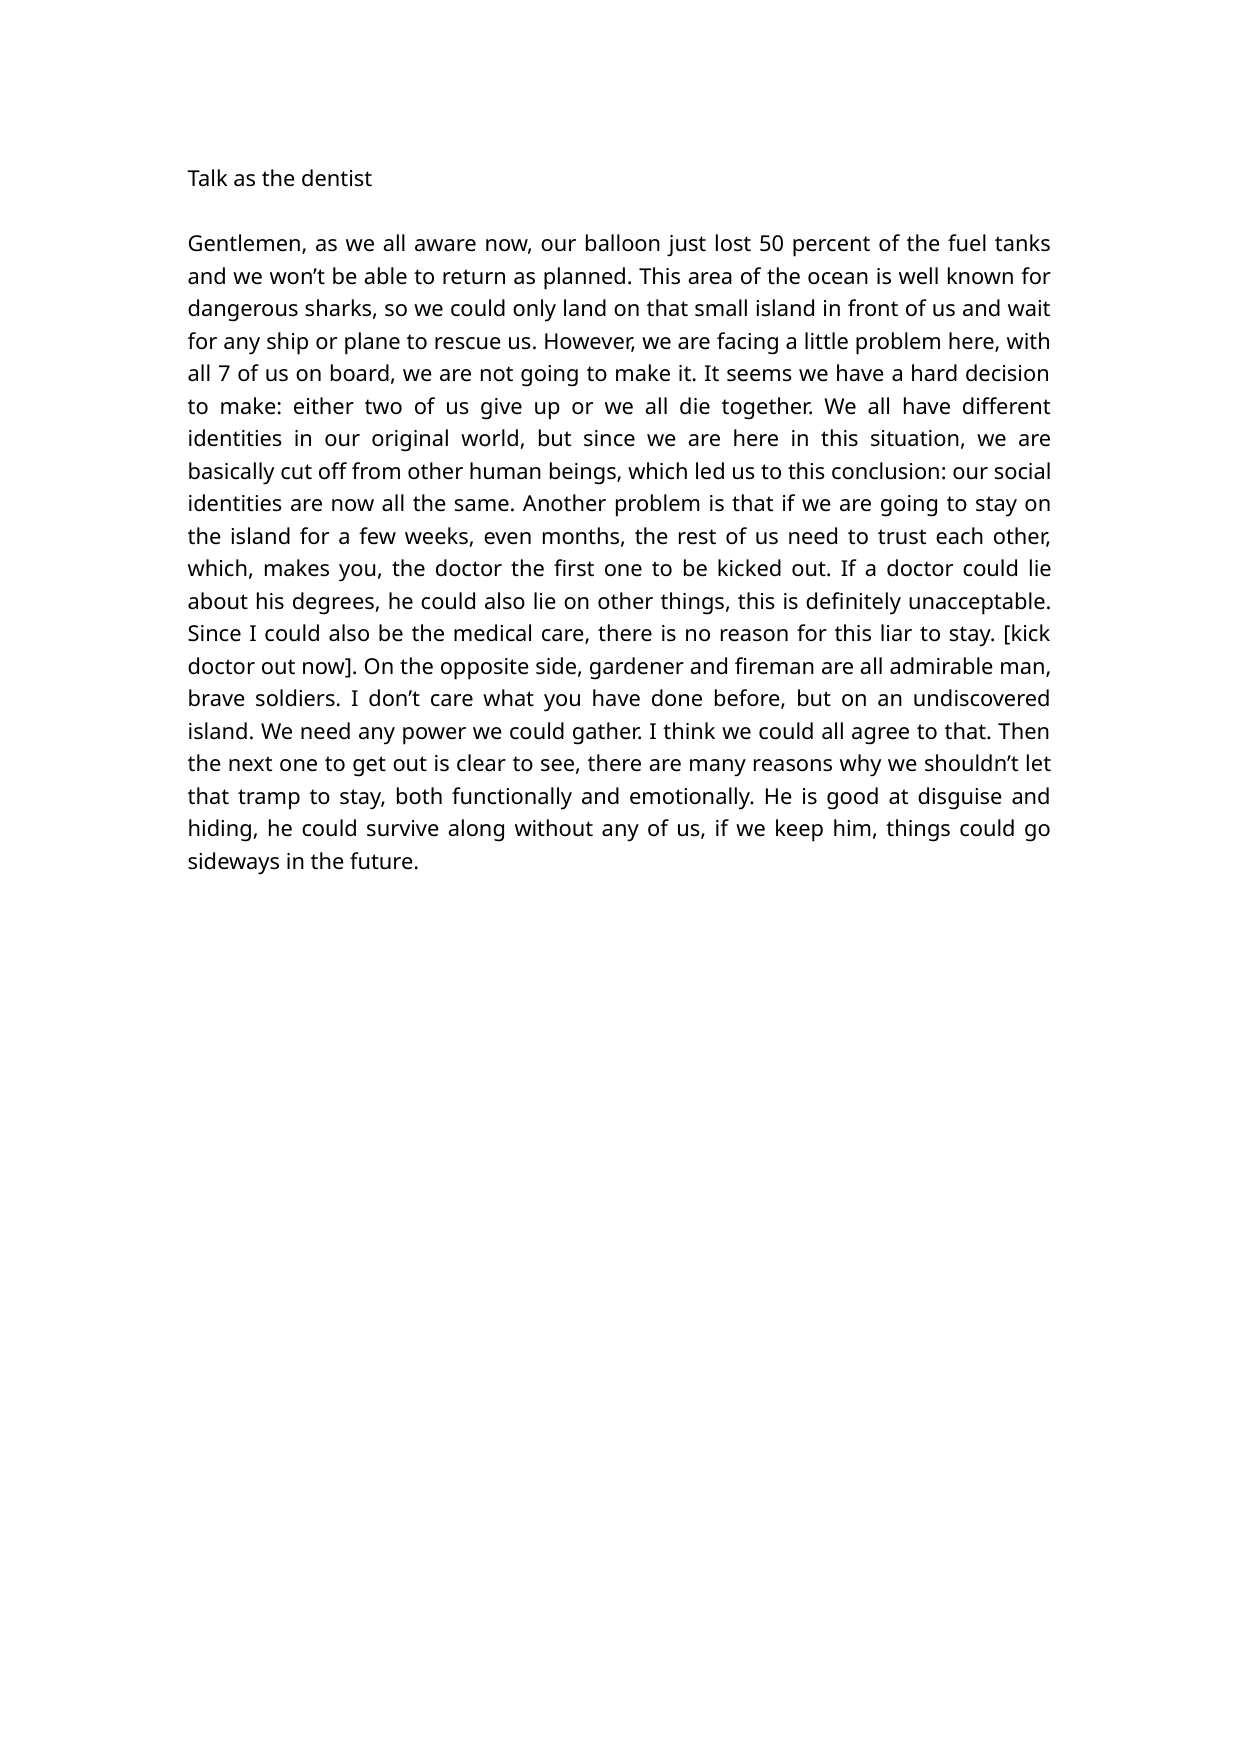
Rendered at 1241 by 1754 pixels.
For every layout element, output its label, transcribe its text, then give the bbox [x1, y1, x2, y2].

text Gentlemen, as we all aware now, our balloon just lost 50 percent of the fuel tanks and we won’t be able to return as planned. This area of the ocean is well known for dangerous sharks, so we could only land on that small island in front of us and wait for any ship or plane to rescue us. However, we are facing a little problem here, with all 7 of us on board, we are not going to make it. It seems we have a hard decision to make: either two of us give up or we all die together. We all have different identities in our original world, but since we are here in this situation, we are basically cut off from other human beings, which led us to this conclusion: our social identities are now all the same. Another problem is that if we are going to stay on the island for a few weeks, even months, the rest of us need to trust each other, which, makes you, the doctor the first one to be kicked out. If a doctor could lie about his degrees, he could also lie on other things, this is definitely unacceptable. Since I could also be the medical care, there is no reason for this liar to stay. [kick doctor out now]. On the opposite side, gardener and fireman are all admirable man, brave soldiers. I don’t care what you have done before, but on an undiscovered island. We need any power we could gather. I think we could all agree to that. Then the next one to get out is clear to see, there are many reasons why we shouldn’t let that tramp to stay, both functionally and emotionally. He is good at disguise and hiding, he could survive along without any of us, if we keep him, things could go sideways in the future. [187, 227, 1053, 877]
text Talk as the dentist [187, 162, 1053, 194]
